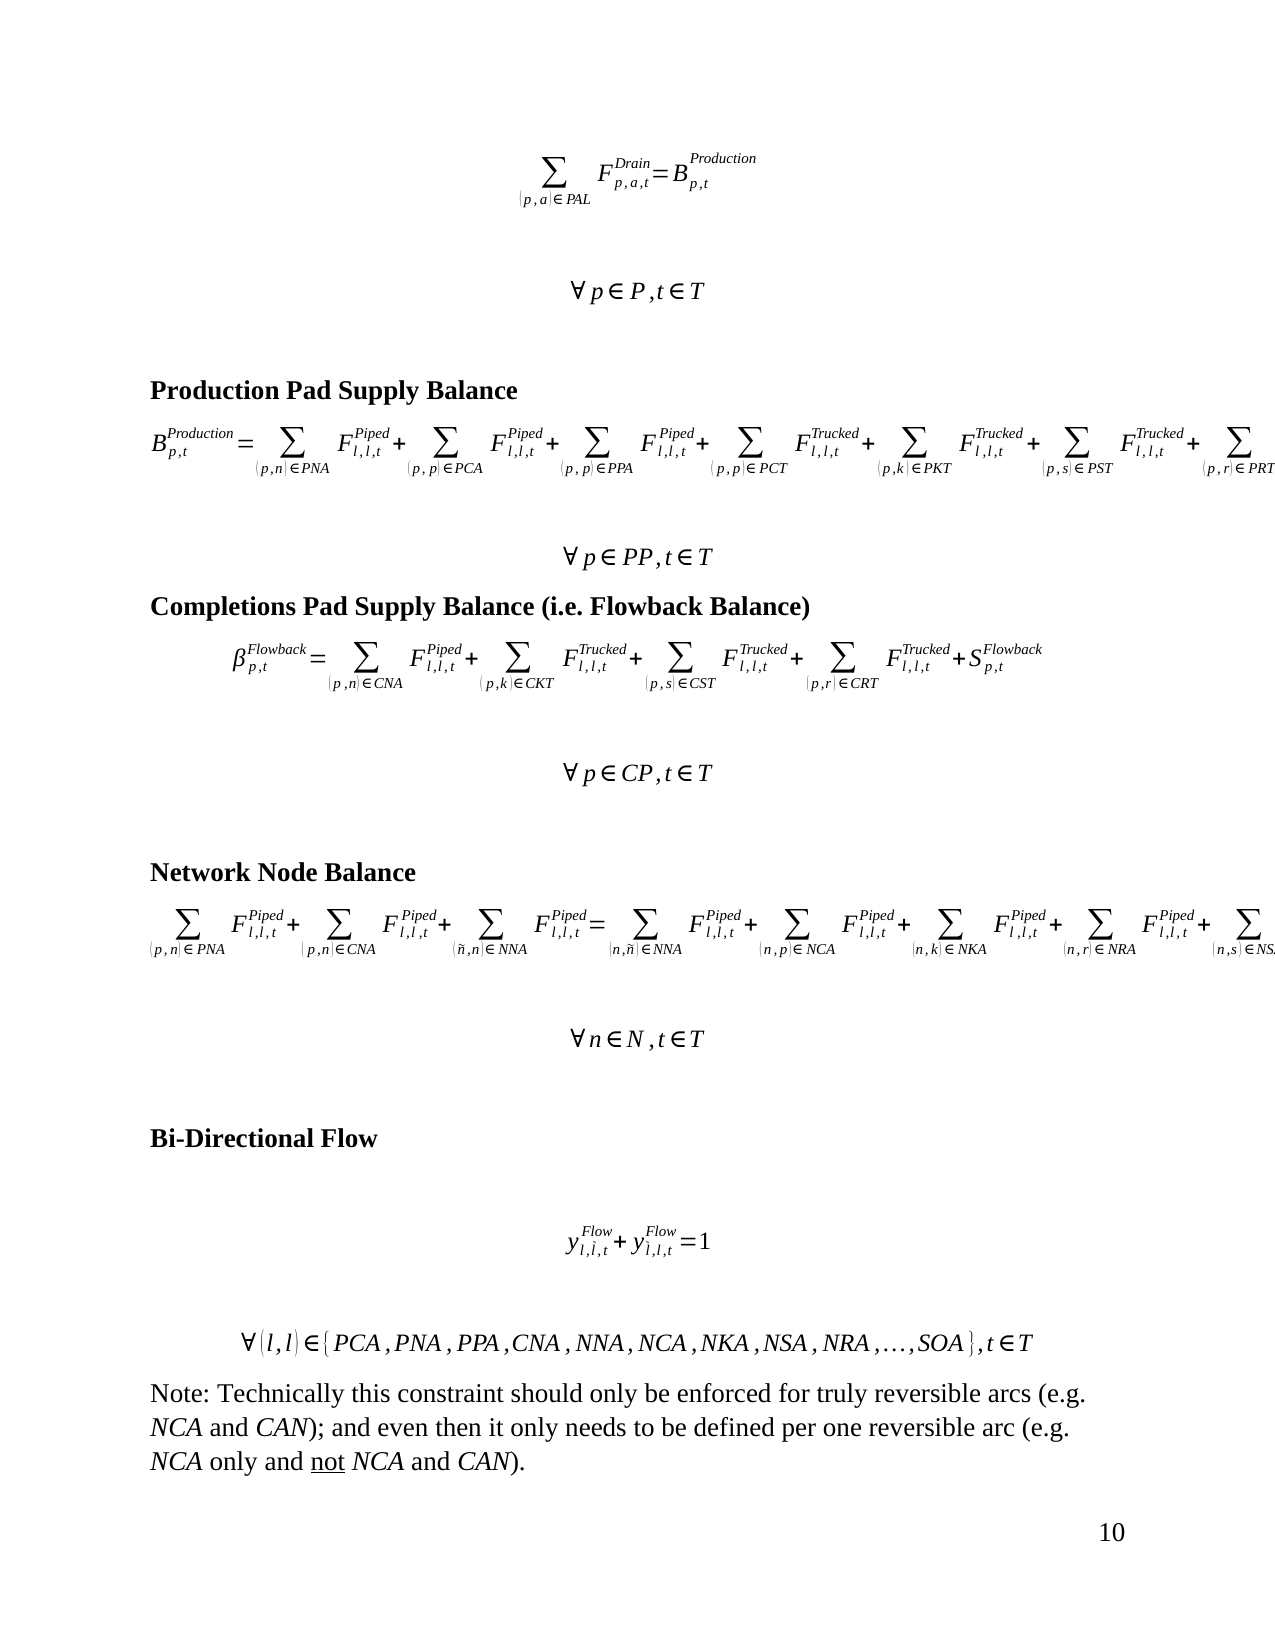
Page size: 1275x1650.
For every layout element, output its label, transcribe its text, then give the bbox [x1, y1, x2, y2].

text Production Pad Supply Balance [150, 374, 1125, 406]
text Completions Pad Supply Balance (i.e. Flowback Balance) [150, 590, 1125, 621]
text Note: Technically this constraint should only be enforced for truly reversible arcs (e.g. NCA and CAN); and even then it only needs to be defined per one reversible arc (e.g. NCA only and not NCA and CAN). [150, 1378, 1125, 1476]
text Bi-Directional Flow [150, 1122, 1125, 1153]
text Network Node Balance [150, 856, 1125, 887]
